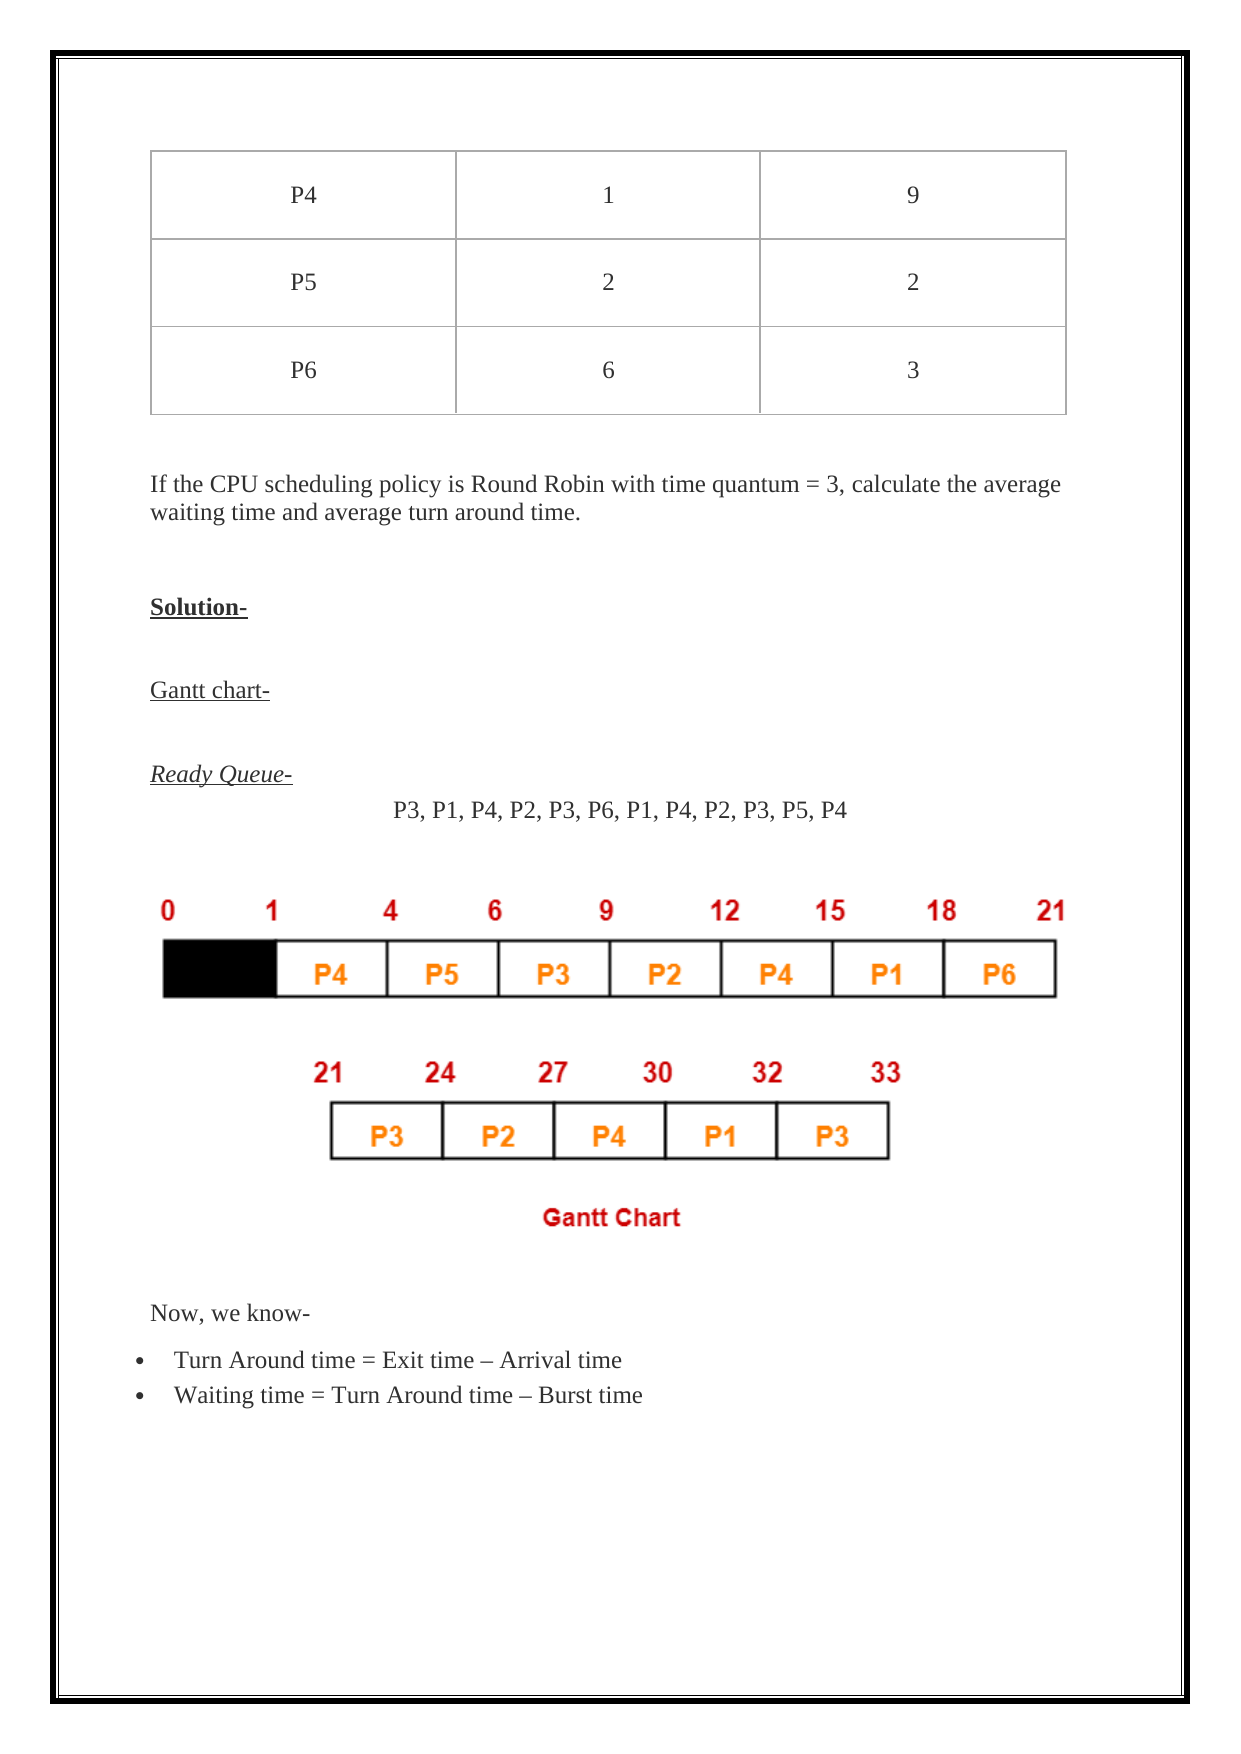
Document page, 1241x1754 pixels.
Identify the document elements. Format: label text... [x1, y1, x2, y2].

table_cell 6 [457, 327, 759, 413]
table_cell 3 [761, 327, 1065, 413]
subtitle Solution- [150, 592, 1090, 621]
table_cell P4 [152, 152, 455, 238]
table_cell 1 [457, 152, 759, 238]
table_cell P6 [152, 327, 455, 413]
table_cell 9 [761, 152, 1065, 238]
subtitle Gantt chart- [150, 675, 1090, 704]
text P3, P1, P4, P2, P3, P6, P1, P4, P2, P3, P5, P4 [150, 795, 1090, 824]
table_cell 2 [761, 240, 1065, 326]
list Waiting time = Turn Around time – Burst time [136, 1380, 1090, 1409]
picture [150, 890, 1091, 1232]
table_cell P5 [152, 240, 455, 326]
text If the CPU scheduling policy is Round Robin with time quantum = 3, calculate the average waiting time and average turn around time. [150, 469, 1090, 526]
table_cell 2 [457, 240, 759, 326]
text Now, we know- [150, 1298, 1090, 1326]
list Turn Around time = Exit time – Arrival time [136, 1345, 1090, 1374]
subtitle Ready Queue- [150, 759, 1090, 788]
